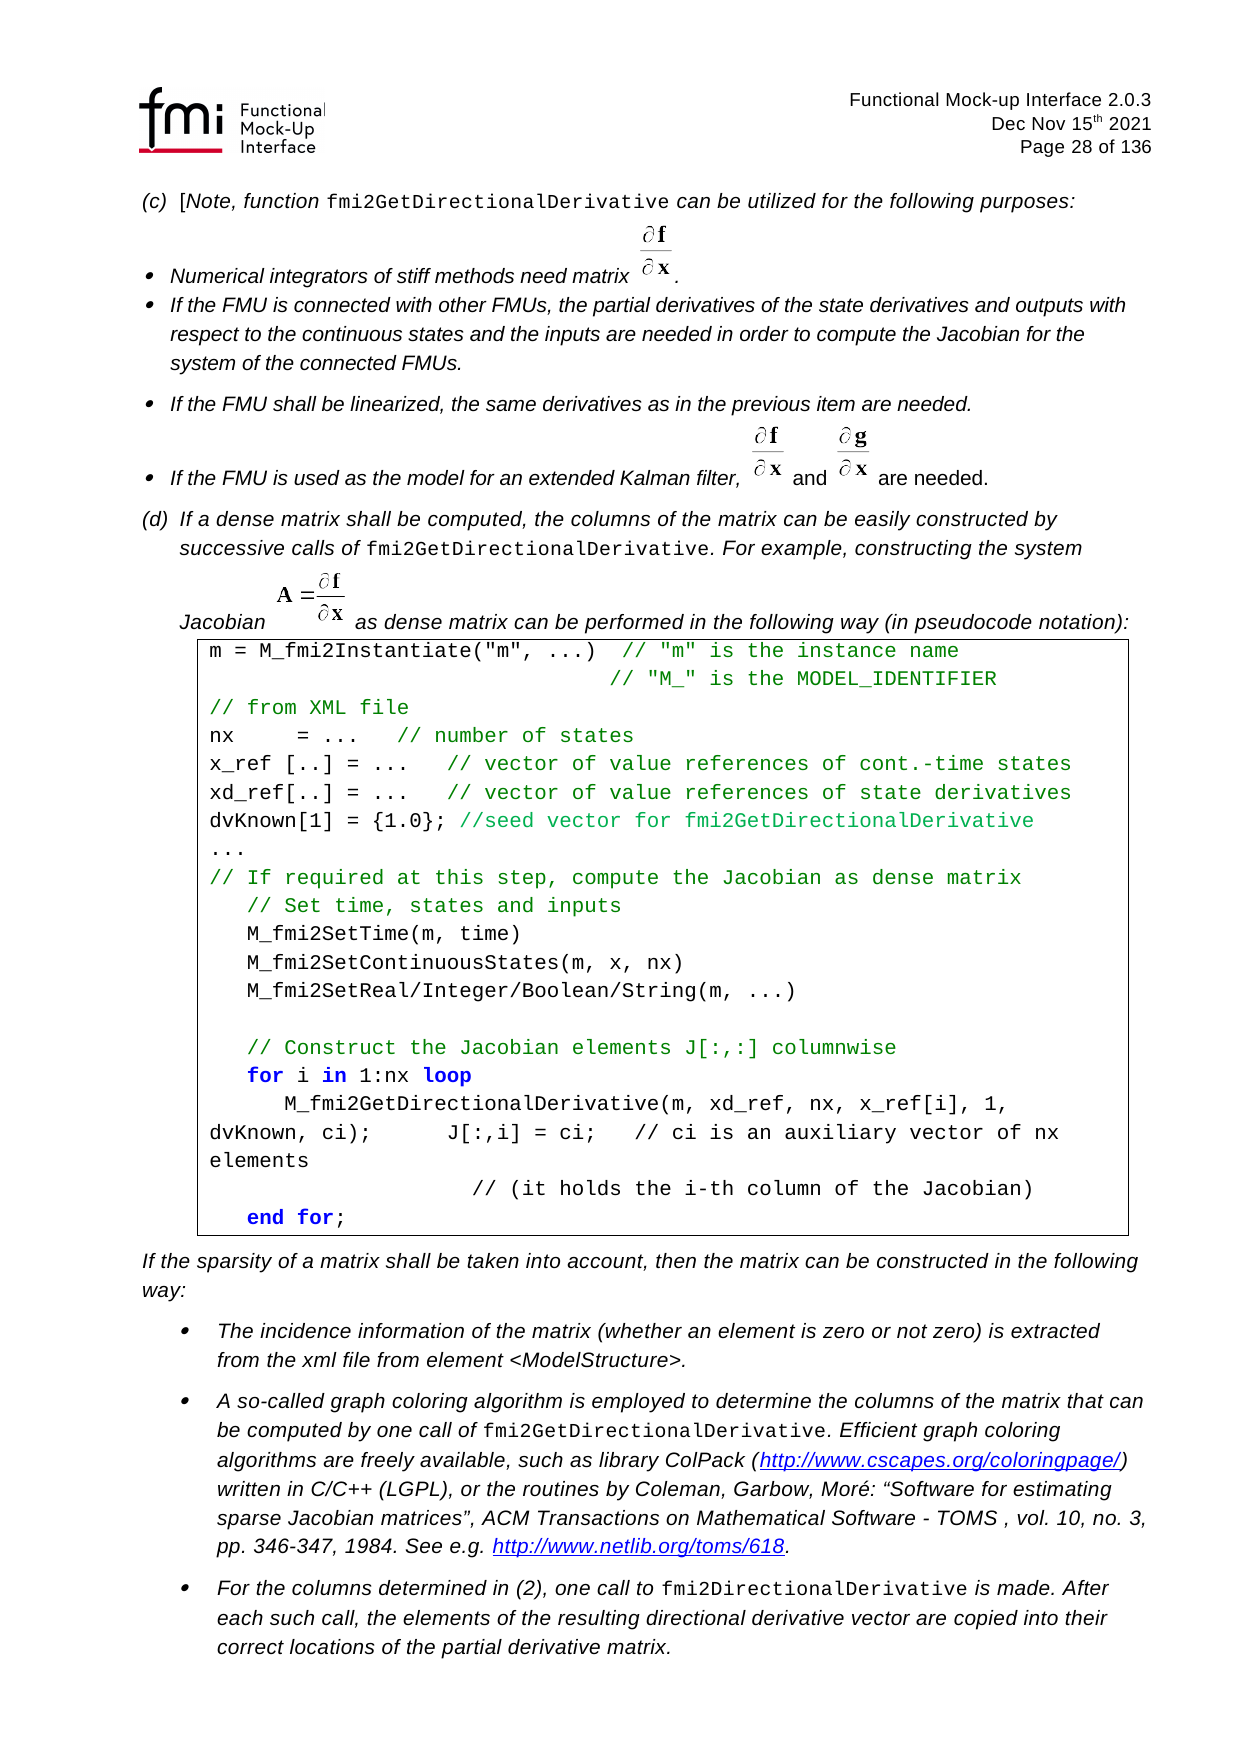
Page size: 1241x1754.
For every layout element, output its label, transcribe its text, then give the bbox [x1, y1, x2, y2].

list If a dense matrix shall be computed, the columns of the matrix can be easily constructed by successive calls of fmi2GetDirectionalDerivative. For example, constructing the system Jacobian as dense matrix can be performed in the following way (in pseudocode notation): [142, 507, 1152, 634]
list If the FMU is connected with other FMUs, the partial derivatives of the state derivatives and outputs with respect to the continuous states and the inputs are needed in order to compute the Jacobian for the system of the connected FMUs. [144, 293, 1152, 375]
list If the FMU shall be linearized, the same derivatives as in the previous item are needed. [144, 392, 1152, 416]
list The incidence information of the matrix (whether an element is zero or not zero) is extracted from the xml file from element <ModelStructure>. [179, 1319, 1152, 1371]
list For the columns determined in (2), one call to fmi2DirectionalDerivative is made. After each such call, the elements of the resulting directional derivative vector are copied into their correct locations of the partial derivative matrix. [179, 1575, 1152, 1658]
table_header m = M_fmi2Instantiate("m", ...) // "m" is the instance name // "M_" is the MODEL_IDENTIFIER // from XML file nx = ... // number of states x_ref [..] = ... // vector of value references of cont.-time states xd_ref[..] = ... // vector of value references of state derivatives dvKnown[1] = {1.0}; //seed vector for fmi2GetDirectionalDerivative ... // If required at this step, compute the Jacobian as dense matrix // Set time, states and inputs M_fmi2SetTime(m, time) M_fmi2SetContinuousStates(m, x, nx) M_fmi2SetReal/Integer/Boolean/String(m, ...) // Construct the Jacobian elements J[:,:] columnwise for i in 1:nx loop M_fmi2GetDirectionalDerivative(m, xd_ref, nx, x_ref[i], 1, dvKnown, ci); J[:,i] = ci; // ci is an auxiliary vector of nx elements // (it holds the i-th column of the Jacobian) end for; [198, 640, 1128, 1235]
list Numerical integrators of stiff methods need matrix . [144, 220, 1152, 288]
picture [139, 87, 325, 153]
list [Note, function fmi2GetDirectionalDerivative can be utilized for the following purposes: [142, 189, 1152, 215]
list If the FMU is used as the model for an extended Kalman filter, and are needed. [144, 421, 1152, 489]
list A so-called graph coloring algorithm is employed to determine the columns of the matrix that can be computed by one call of fmi2GetDirectionalDerivative. Efficient graph coloring algorithms are freely available, such as library ColPack (http://www.cscapes.org/coloringpage/) written in C/C++ (LGPL), or the routines by Coleman, Garbow, Moré: “Software for estimating sparse Jacobian matrices”, ACM Transactions on Mathematical Software - TOMS , vol. 10, no. 3, pp. 346-347, 1984. See e.g. http://www.netlib.org/toms/618. [179, 1389, 1152, 1558]
text If the sparsity of a matrix shall be taken into account, then the matrix can be constructed in the following way: [142, 1249, 1152, 1301]
